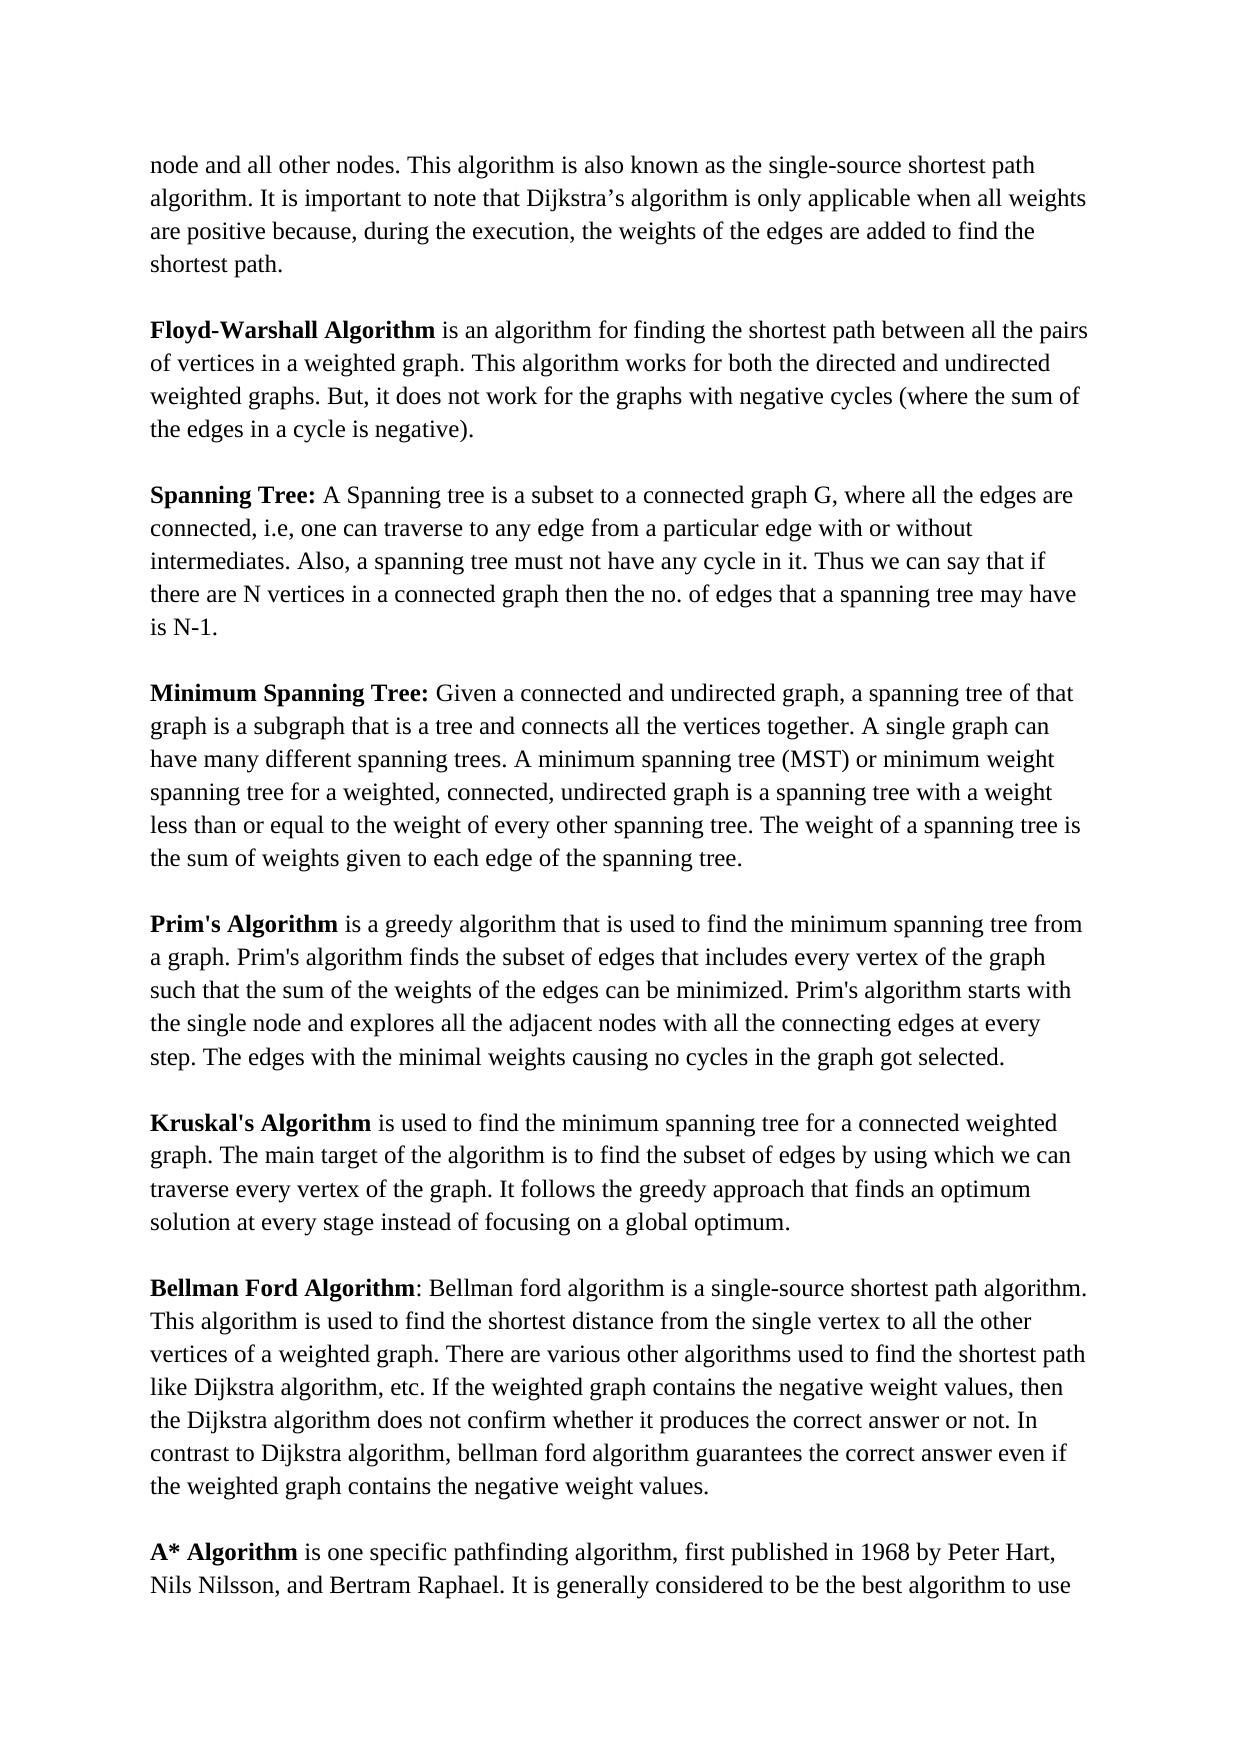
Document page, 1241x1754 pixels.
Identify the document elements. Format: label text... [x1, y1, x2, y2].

text Prim's Algorithm is a greedy algorithm that is used to find the minimum spanning tree from a graph. Prim's algorithm finds the subset of edges that includes every vertex of the graph such that the sum of the weights of the edges can be minimized. Prim's algorithm starts with the single node and explores all the adjacent nodes with all the connecting edges at every step. The edges with the minimal weights causing no cycles in the graph got selected. [150, 909, 1090, 1070]
text Kruskal's Algorithm is used to find the minimum spanning tree for a connected weighted graph. The main target of the algorithm is to find the subset of edges by using which we can traverse every vertex of the graph. It follows the greedy approach that finds an optimum solution at every stage instead of focusing on a global optimum. [150, 1108, 1090, 1235]
text Spanning Tree: A Spanning tree is a subset to a connected graph G, where all the edges are connected, i.e, one can traverse to any edge from a particular edge with or without intermediates. Also, a spanning tree must not have any cycle in it. Thus we can say that if there are N vertices in a connected graph then the no. of edges that a spanning tree may have is N-1. [150, 480, 1090, 641]
text Bellman Ford Algorithm: Bellman ford algorithm is a single-source shortest path algorithm. This algorithm is used to find the shortest distance from the single vertex to all the other vertices of a weighted graph. There are various other algorithms used to find the shortest path like Dijkstra algorithm, etc. If the weighted graph contains the negative weight values, then the Dijkstra algorithm does not confirm whether it produces the correct answer or not. In contrast to Dijkstra algorithm, bellman ford algorithm guarantees the correct answer even if the weighted graph contains the negative weight values. [150, 1273, 1090, 1499]
text Floyd-Warshall Algorithm is an algorithm for finding the shortest path between all the pairs of vertices in a weighted graph. This algorithm works for both the directed and undirected weighted graphs. But, it does not work for the graphs with negative cycles (where the sum of the edges in a cycle is negative). [150, 315, 1090, 443]
text Minimum Spanning Tree: Given a connected and undirected graph, a spanning tree of that graph is a subgraph that is a tree and connects all the vertices together. A single graph can have many different spanning trees. A minimum spanning tree (MST) or minimum weight spanning tree for a weighted, connected, undirected graph is a spanning tree with a weight less than or equal to the weight of every other spanning tree. The weight of a spanning tree is the sum of weights given to each edge of the spanning tree. [150, 678, 1090, 872]
